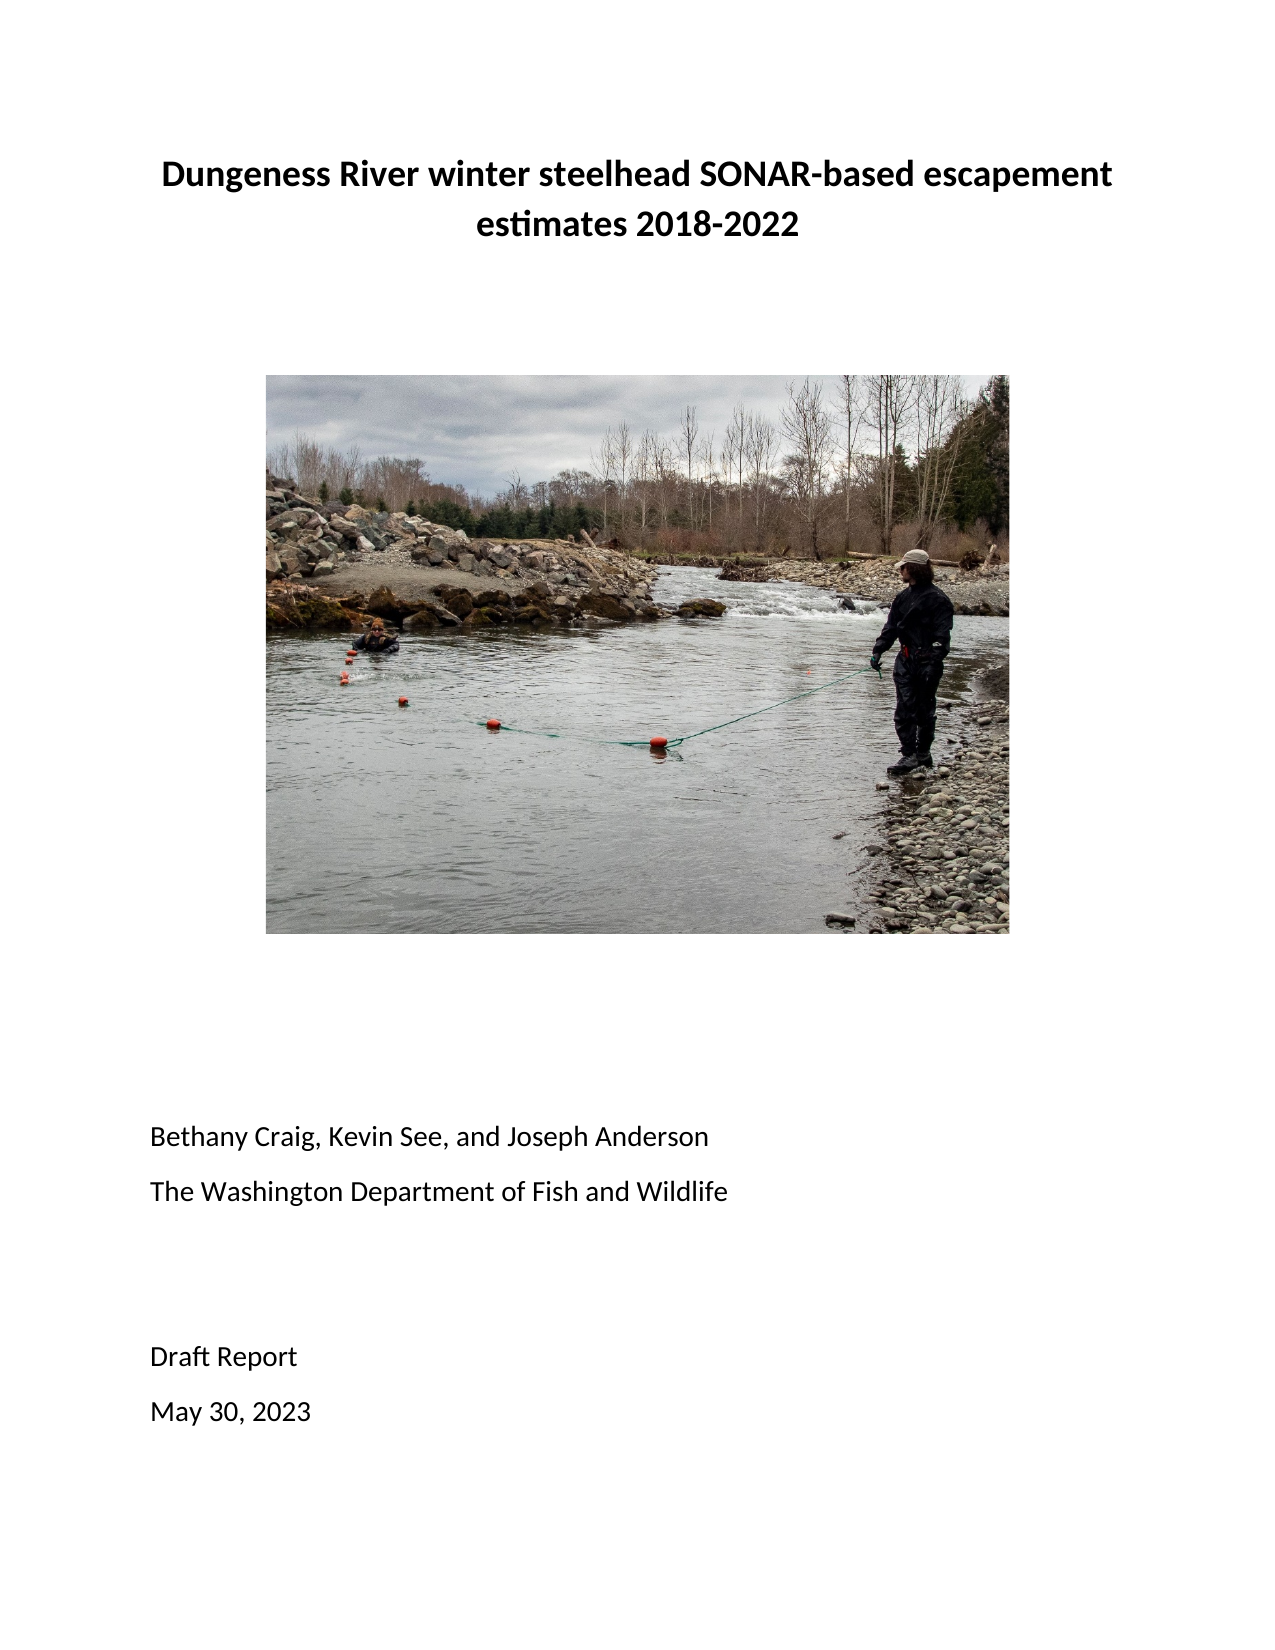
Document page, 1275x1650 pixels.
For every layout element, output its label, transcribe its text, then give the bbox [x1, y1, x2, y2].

text May 30, 2023 [150, 1393, 1125, 1429]
text Draft Report [150, 1338, 1125, 1374]
text The Washington Department of Fish and Wildlife [150, 1173, 1125, 1208]
picture [265, 375, 1010, 934]
text Dungeness River winter steelhead SONAR-based escapement estimates 2018-2022 [150, 150, 1125, 245]
text Bethany Craig, Kevin See, and Joseph Anderson [150, 1118, 1125, 1153]
